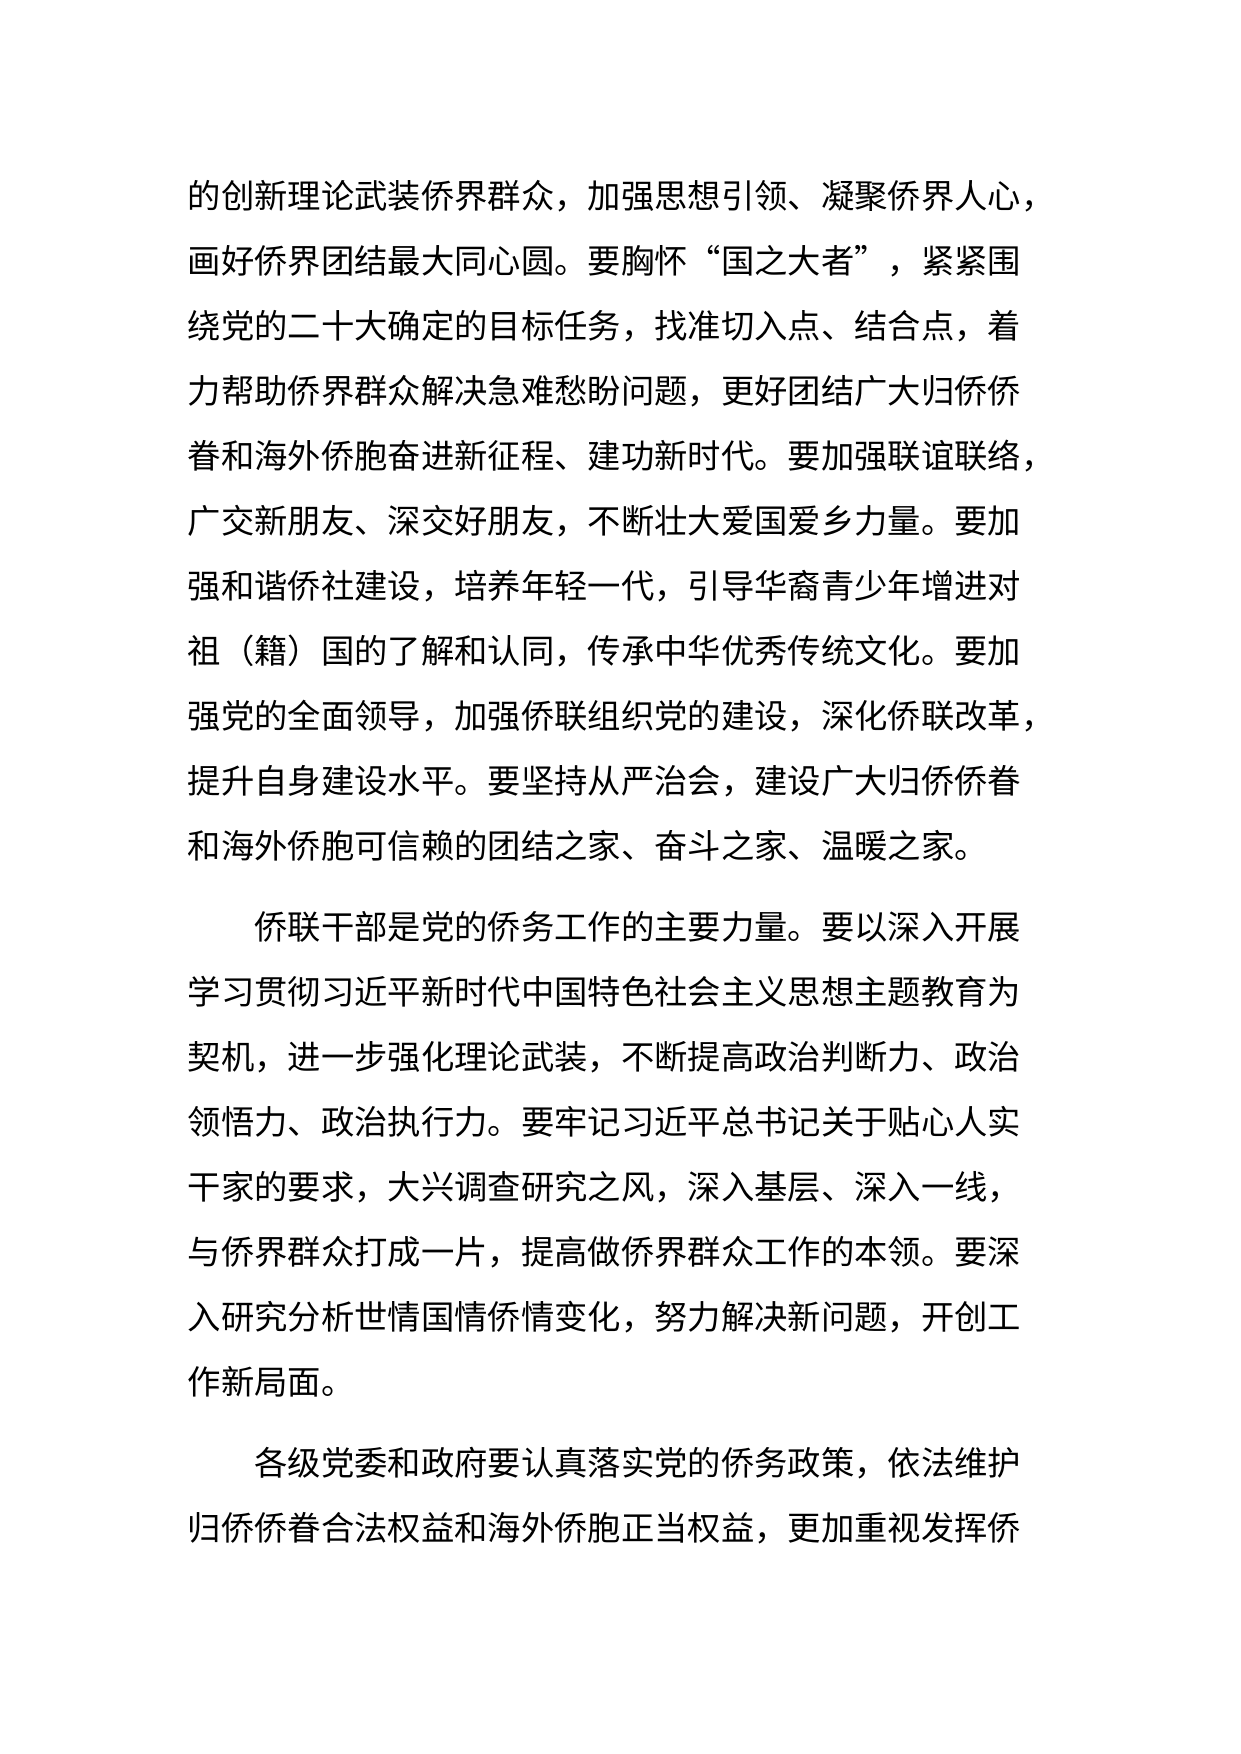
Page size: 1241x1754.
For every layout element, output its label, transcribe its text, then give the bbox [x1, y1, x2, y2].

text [187, 162, 1053, 877]
text 侨联干部是党的侨务工作的主要力量。要以深入开展学习贯彻习近平新时代中国特色社会主义思想主题教育为契机，进一步强化理论武装，不断提高政治判断力、政治领悟力、政治执行力。要牢记习近平总书记关于贴心人实干家的要求，大兴调查研究之风，深入基层、深入一线，与侨界群众打成一片，提高做侨界群众工作的本领。要深入研究分析世情国情侨情变化，努力解决新问题，开创工作新局面。 [187, 893, 1053, 1413]
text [187, 1428, 1053, 1558]
